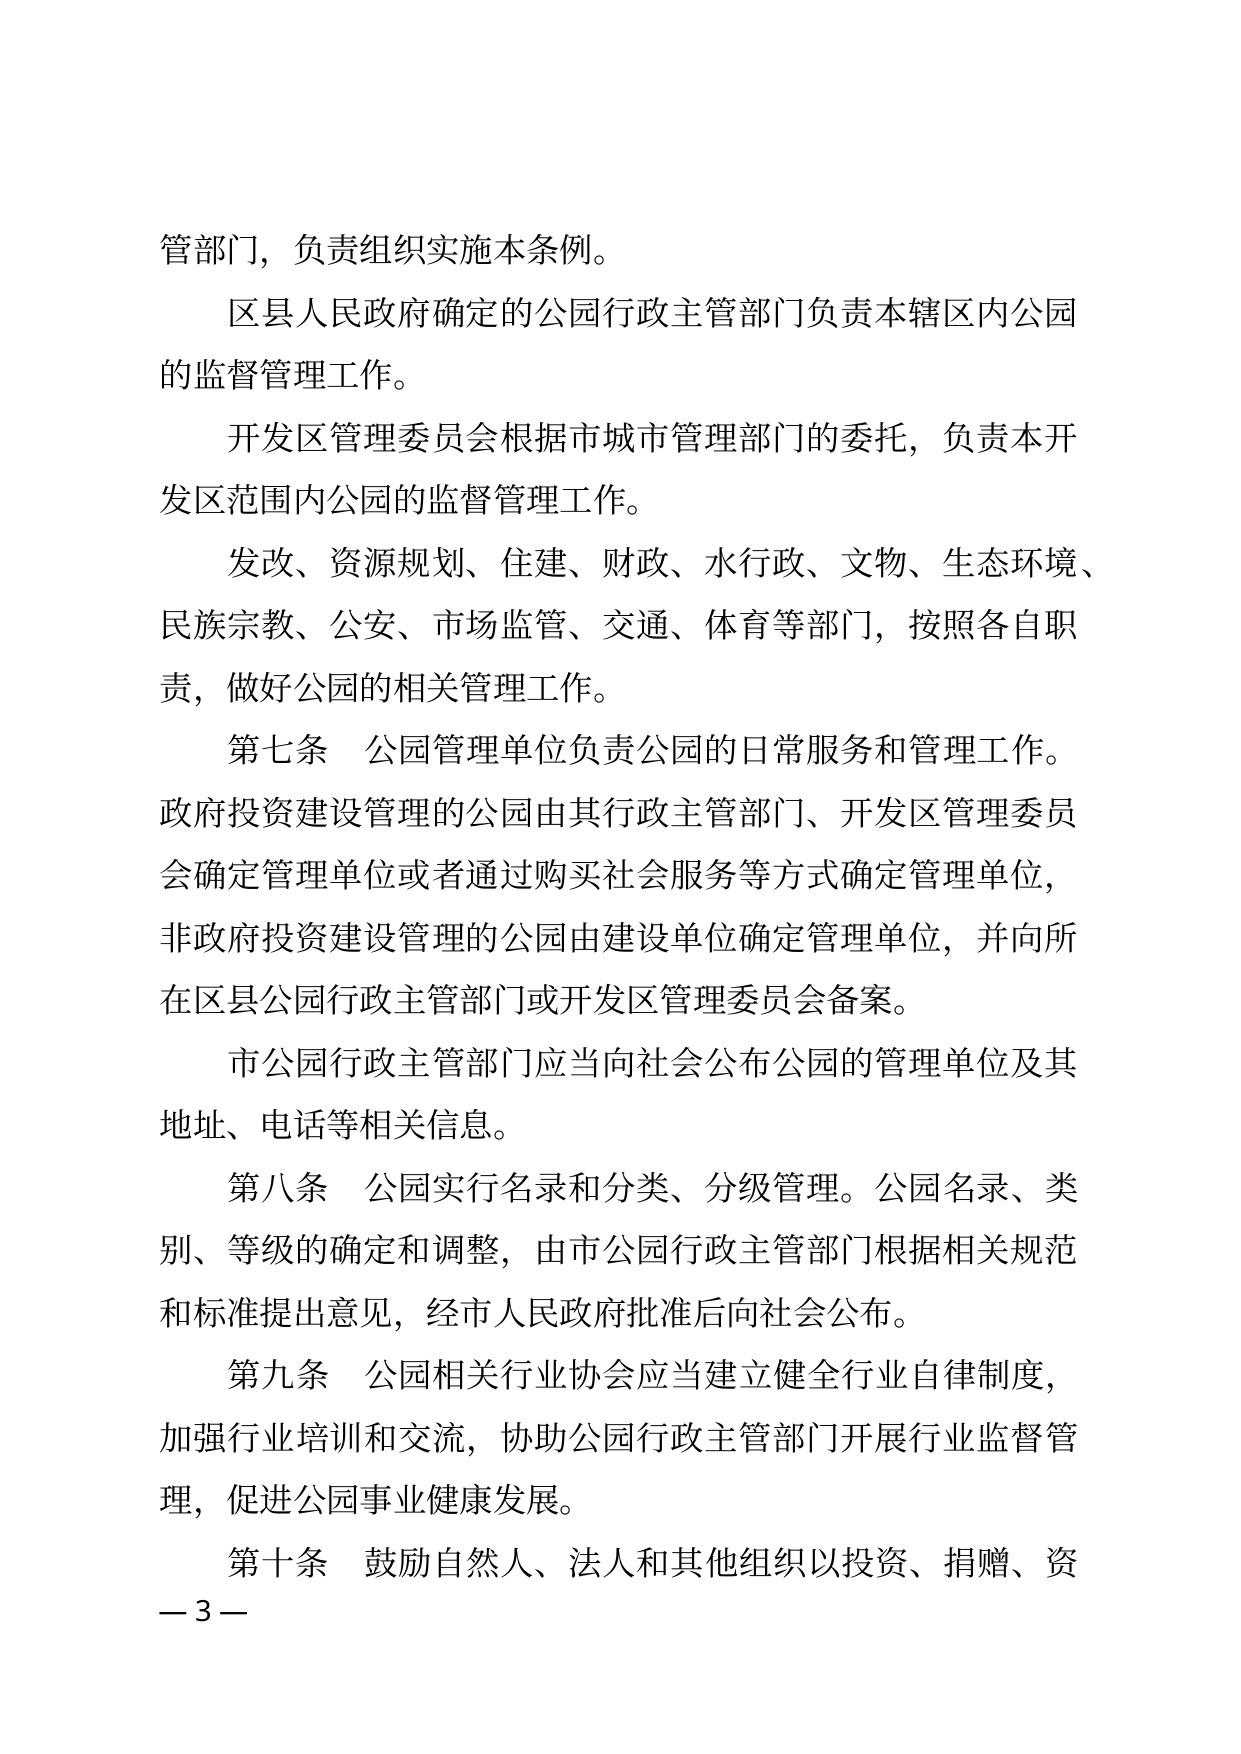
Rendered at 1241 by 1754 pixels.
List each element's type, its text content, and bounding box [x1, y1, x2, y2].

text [159, 213, 1081, 275]
text 区县人民政府确定的公园行政主管部门负责本辖区内公园的监督管理工作。 [159, 275, 1081, 400]
text 发改、资源规划、住建、财政、水行政、文物、生态环境、民族宗教、公安、市场监管、交通、体育等部门，按照各自职责，做好公园的相关管理工作。 [159, 525, 1081, 713]
text 开发区管理委员会根据市城市管理部门的委托，负责本开发区范围内公园的监督管理工作。 [159, 400, 1081, 525]
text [159, 1525, 1081, 1588]
text 第七条 公园管理单位负责公园的日常服务和管理工作。政府投资建设管理的公园由其行政主管部门、开发区管理委员会确定管理单位或者通过购买社会服务等方式确定管理单位，非政府投资建设管理的公园由建设单位确定管理单位，并向所在区县公园行政主管部门或开发区管理委员会备案。 [159, 713, 1081, 1025]
text 市公园行政主管部门应当向社会公布公园的管理单位及其地址、电话等相关信息。 [159, 1025, 1081, 1150]
text 第八条 公园实行名录和分类、分级管理。公园名录、类别、等级的确定和调整，由市公园行政主管部门根据相关规范和标准提出意见，经市人民政府批准后向社会公布。 [159, 1150, 1081, 1338]
text 第九条 公园相关行业协会应当建立健全行业自律制度，加强行业培训和交流，协助公园行政主管部门开展行业监督管理，促进公园事业健康发展。 [159, 1338, 1081, 1525]
